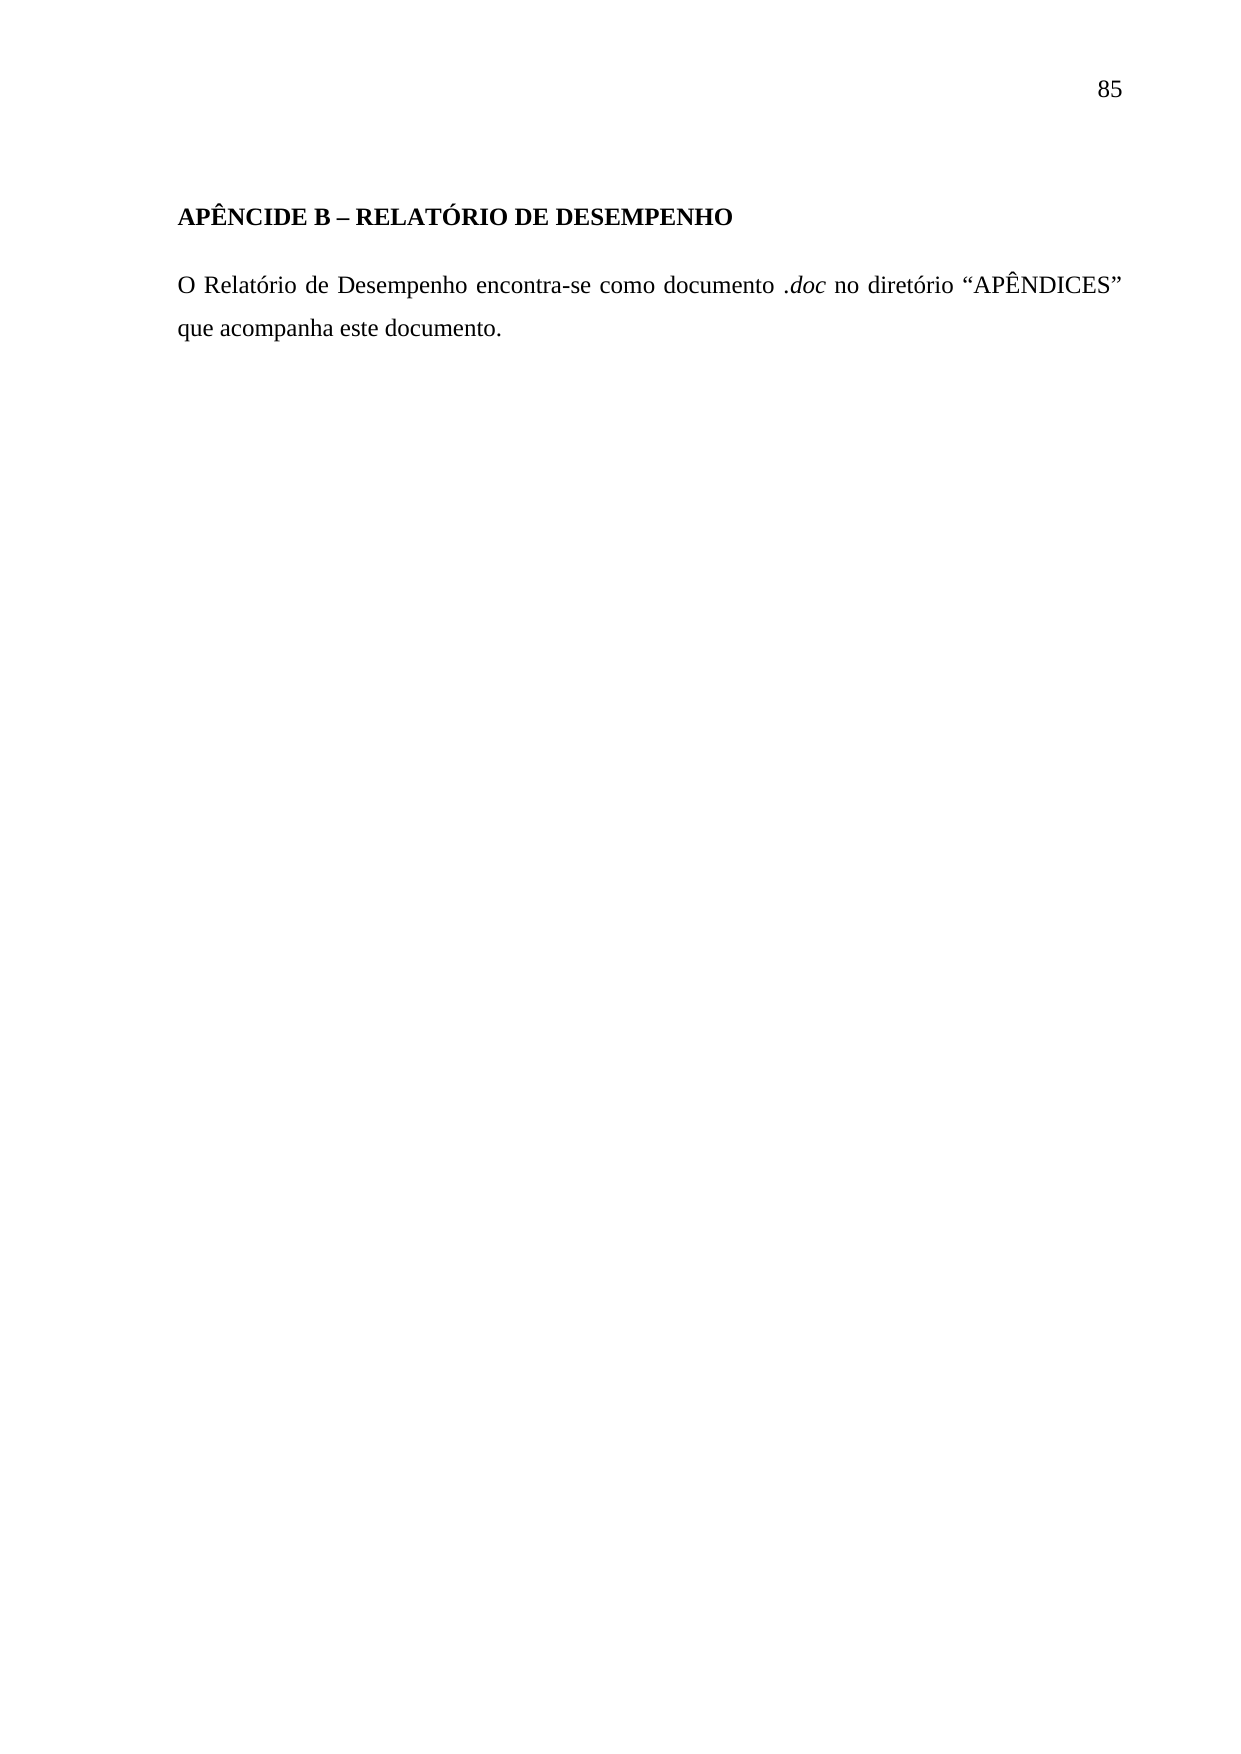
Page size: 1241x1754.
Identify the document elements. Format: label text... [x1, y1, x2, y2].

text O Relatório de Desempenho encontra-se como documento .doc no diretório “APÊNDICES” que acompanha este documento. [177, 270, 1122, 342]
subtitle APÊNCIDE B – RELATÓRIO DE DESEMPENHO [177, 202, 1122, 231]
